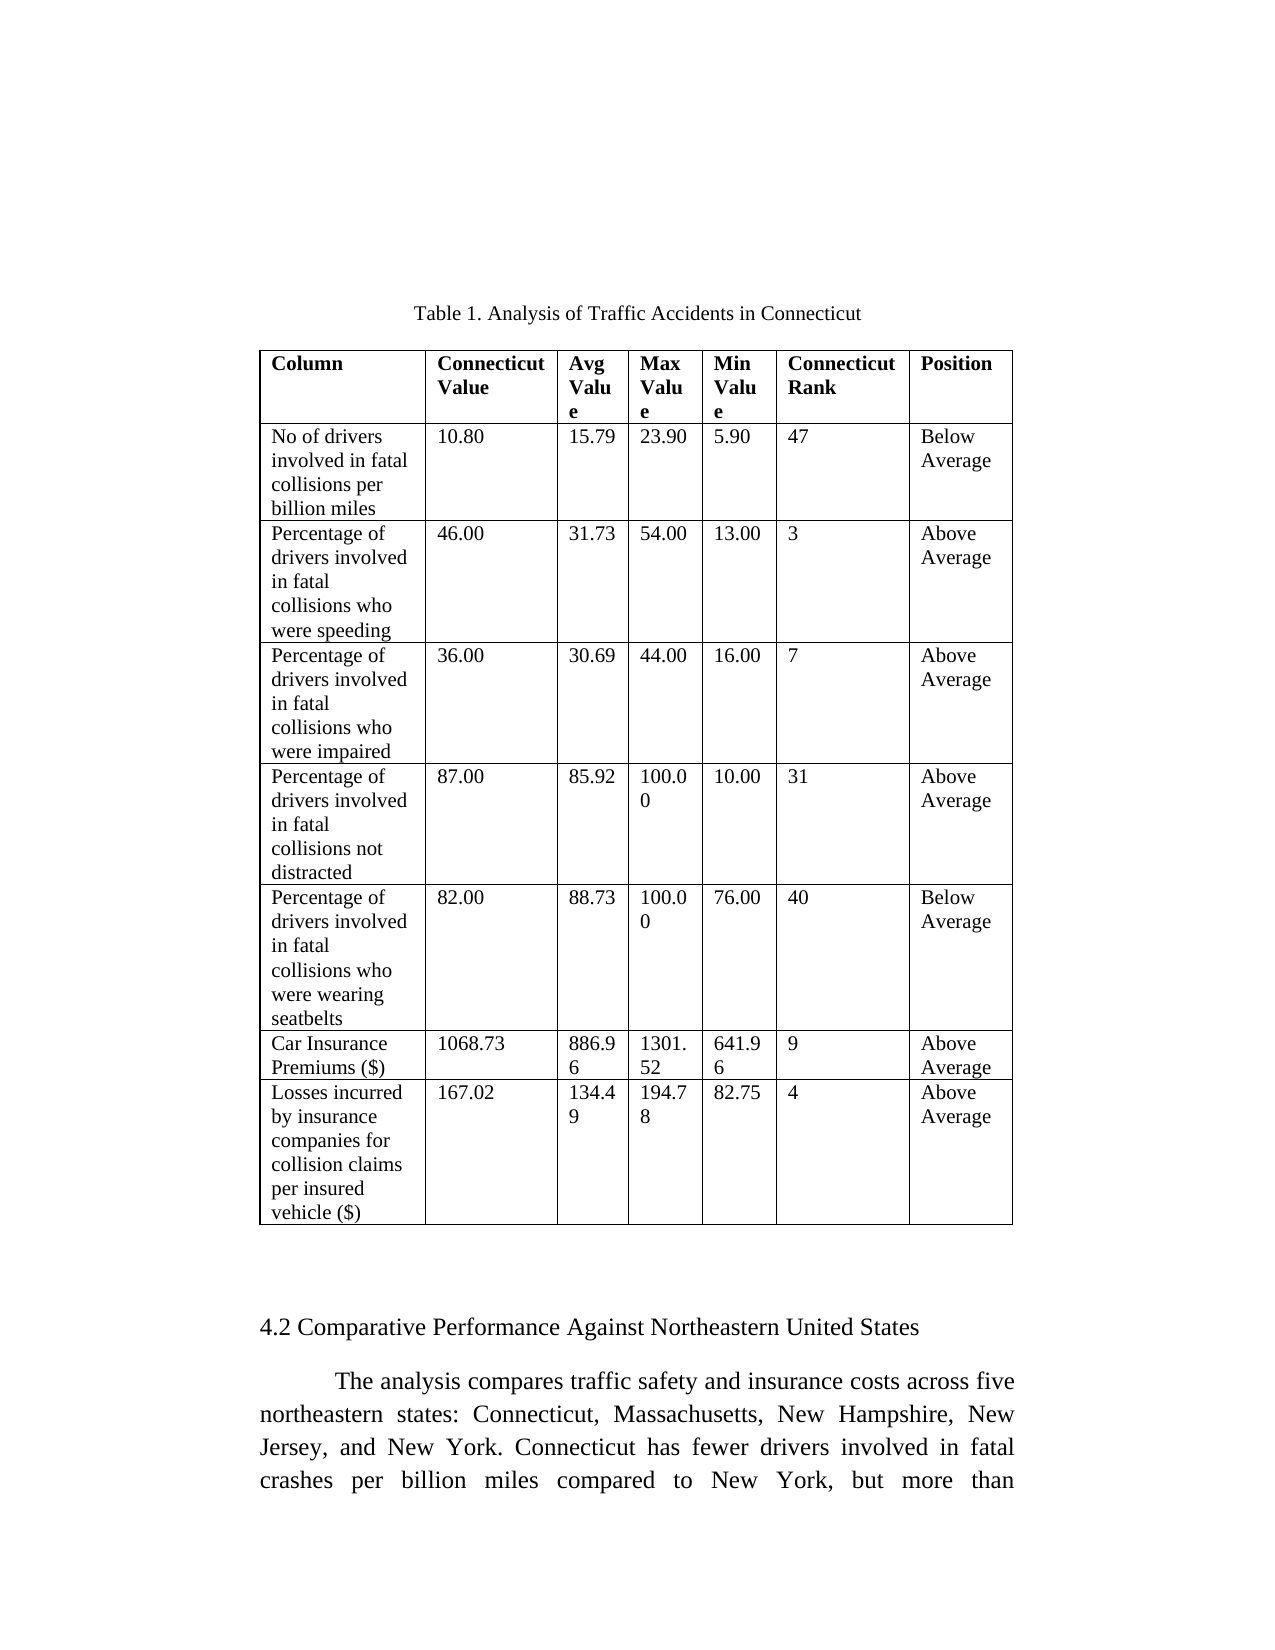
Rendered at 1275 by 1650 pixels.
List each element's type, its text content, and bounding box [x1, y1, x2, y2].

table_cell 16.00 [703, 643, 776, 763]
text Table 1. Analysis of Traffic Accidents in Connecticut [259, 301, 1016, 325]
table_cell 10.80 [426, 424, 557, 520]
table_cell 31.73 [558, 521, 628, 642]
table_cell 1068.73 [426, 1031, 557, 1079]
table_cell Car Insurance Premiums ($) [261, 1031, 425, 1079]
table_cell 7 [777, 643, 909, 763]
table_cell 88.73 [558, 885, 628, 1030]
table_cell Percentage of drivers involved in fatal collisions who were impaired [261, 643, 425, 763]
table_cell Above Average [910, 521, 1012, 642]
table_cell 82.75 [703, 1080, 776, 1224]
table_cell 100.00 [629, 885, 702, 1030]
table_cell 54.00 [629, 521, 702, 642]
table_cell 100.00 [629, 764, 702, 884]
table_cell 47 [777, 424, 909, 520]
table_cell 46.00 [426, 521, 557, 642]
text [259, 1366, 1016, 1494]
table_cell Above Average [910, 1080, 1012, 1224]
text 4.2 Comparative Performance Against Northeastern United States [259, 1312, 1016, 1341]
table_header Position [910, 351, 1012, 423]
table_cell 30.69 [558, 643, 628, 763]
table_cell No of drivers involved in fatal collisions per billion miles [261, 424, 425, 520]
table_cell 87.00 [426, 764, 557, 884]
table_cell 76.00 [703, 885, 776, 1030]
table_cell Percentage of drivers involved in fatal collisions who were speeding [261, 521, 425, 642]
table_header Connecticut Rank [777, 351, 909, 423]
table_cell 15.79 [558, 424, 628, 520]
table_cell Percentage of drivers involved in fatal collisions not distracted [261, 764, 425, 884]
table_cell 40 [777, 885, 909, 1030]
table_header Max Value [629, 351, 702, 423]
table_cell 85.92 [558, 764, 628, 884]
table_cell 31 [777, 764, 909, 884]
table_cell Above Average [910, 1031, 1012, 1079]
table_cell Below Average [910, 424, 1012, 520]
table_header Avg Value [558, 351, 628, 423]
table_header Column [261, 351, 425, 423]
table_cell 13.00 [703, 521, 776, 642]
table_cell 82.00 [426, 885, 557, 1030]
table_cell 167.02 [426, 1080, 557, 1224]
table_cell 9 [777, 1031, 909, 1079]
table_cell 36.00 [426, 643, 557, 763]
table_cell Above Average [910, 643, 1012, 763]
table_cell 1301.52 [629, 1031, 702, 1079]
table_cell Above Average [910, 764, 1012, 884]
table_cell Below Average [910, 885, 1012, 1030]
table_cell 134.49 [558, 1080, 628, 1224]
table_header Min Value [703, 351, 776, 423]
table_cell 886.96 [558, 1031, 628, 1079]
table_cell Losses incurred by insurance companies for collision claims per insured vehicle ($) [261, 1080, 425, 1224]
table_header Connecticut Value [426, 351, 557, 423]
table_cell Percentage of drivers involved in fatal collisions who were wearing seatbelts [261, 885, 425, 1030]
table_cell 194.78 [629, 1080, 702, 1224]
table_cell 23.90 [629, 424, 702, 520]
table_cell 641.96 [703, 1031, 776, 1079]
table_cell 3 [777, 521, 909, 642]
table_cell 4 [777, 1080, 909, 1224]
table_cell 10.00 [703, 764, 776, 884]
table_cell 5.90 [703, 424, 776, 520]
table_cell 44.00 [629, 643, 702, 763]
